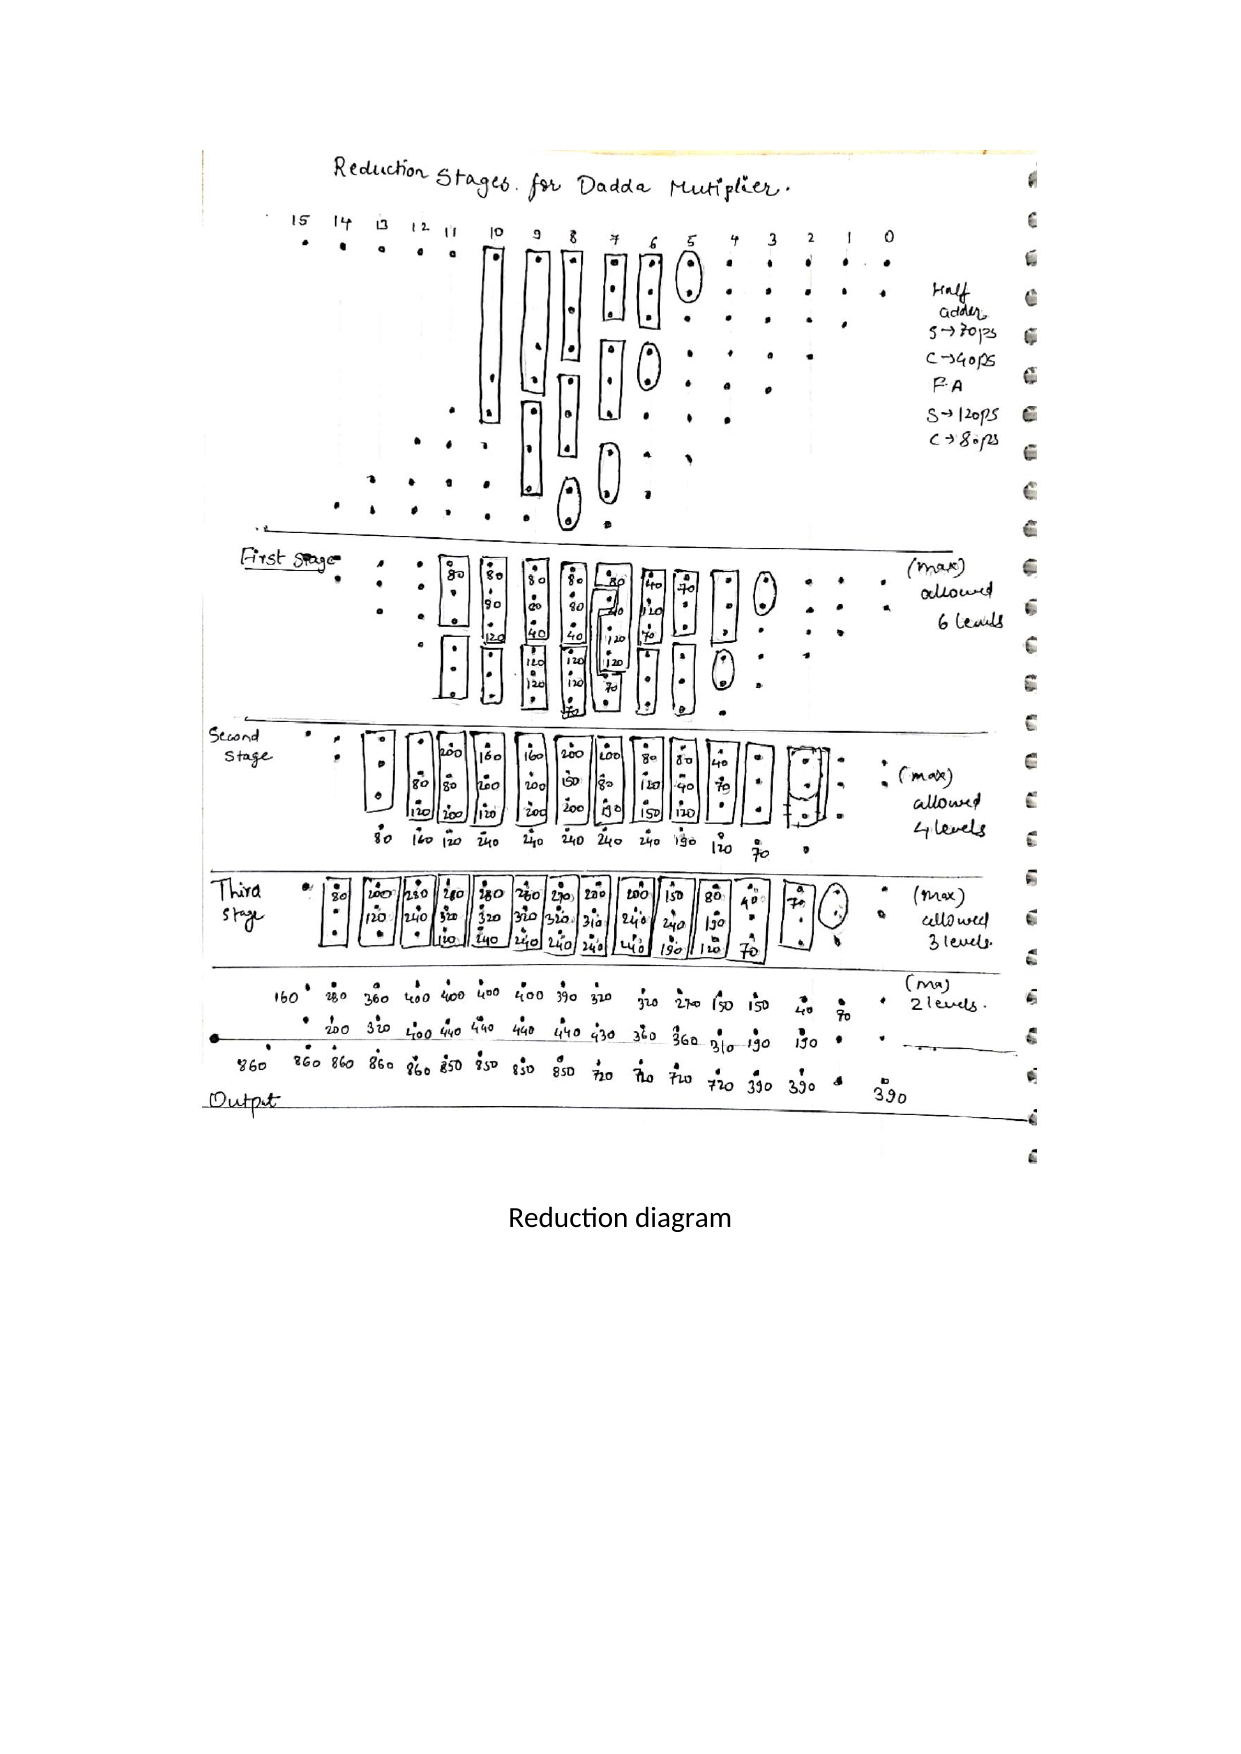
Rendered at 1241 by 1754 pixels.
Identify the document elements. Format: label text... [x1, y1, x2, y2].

picture [187, 150, 1052, 1164]
text Reduction diagram [187, 1199, 1053, 1235]
